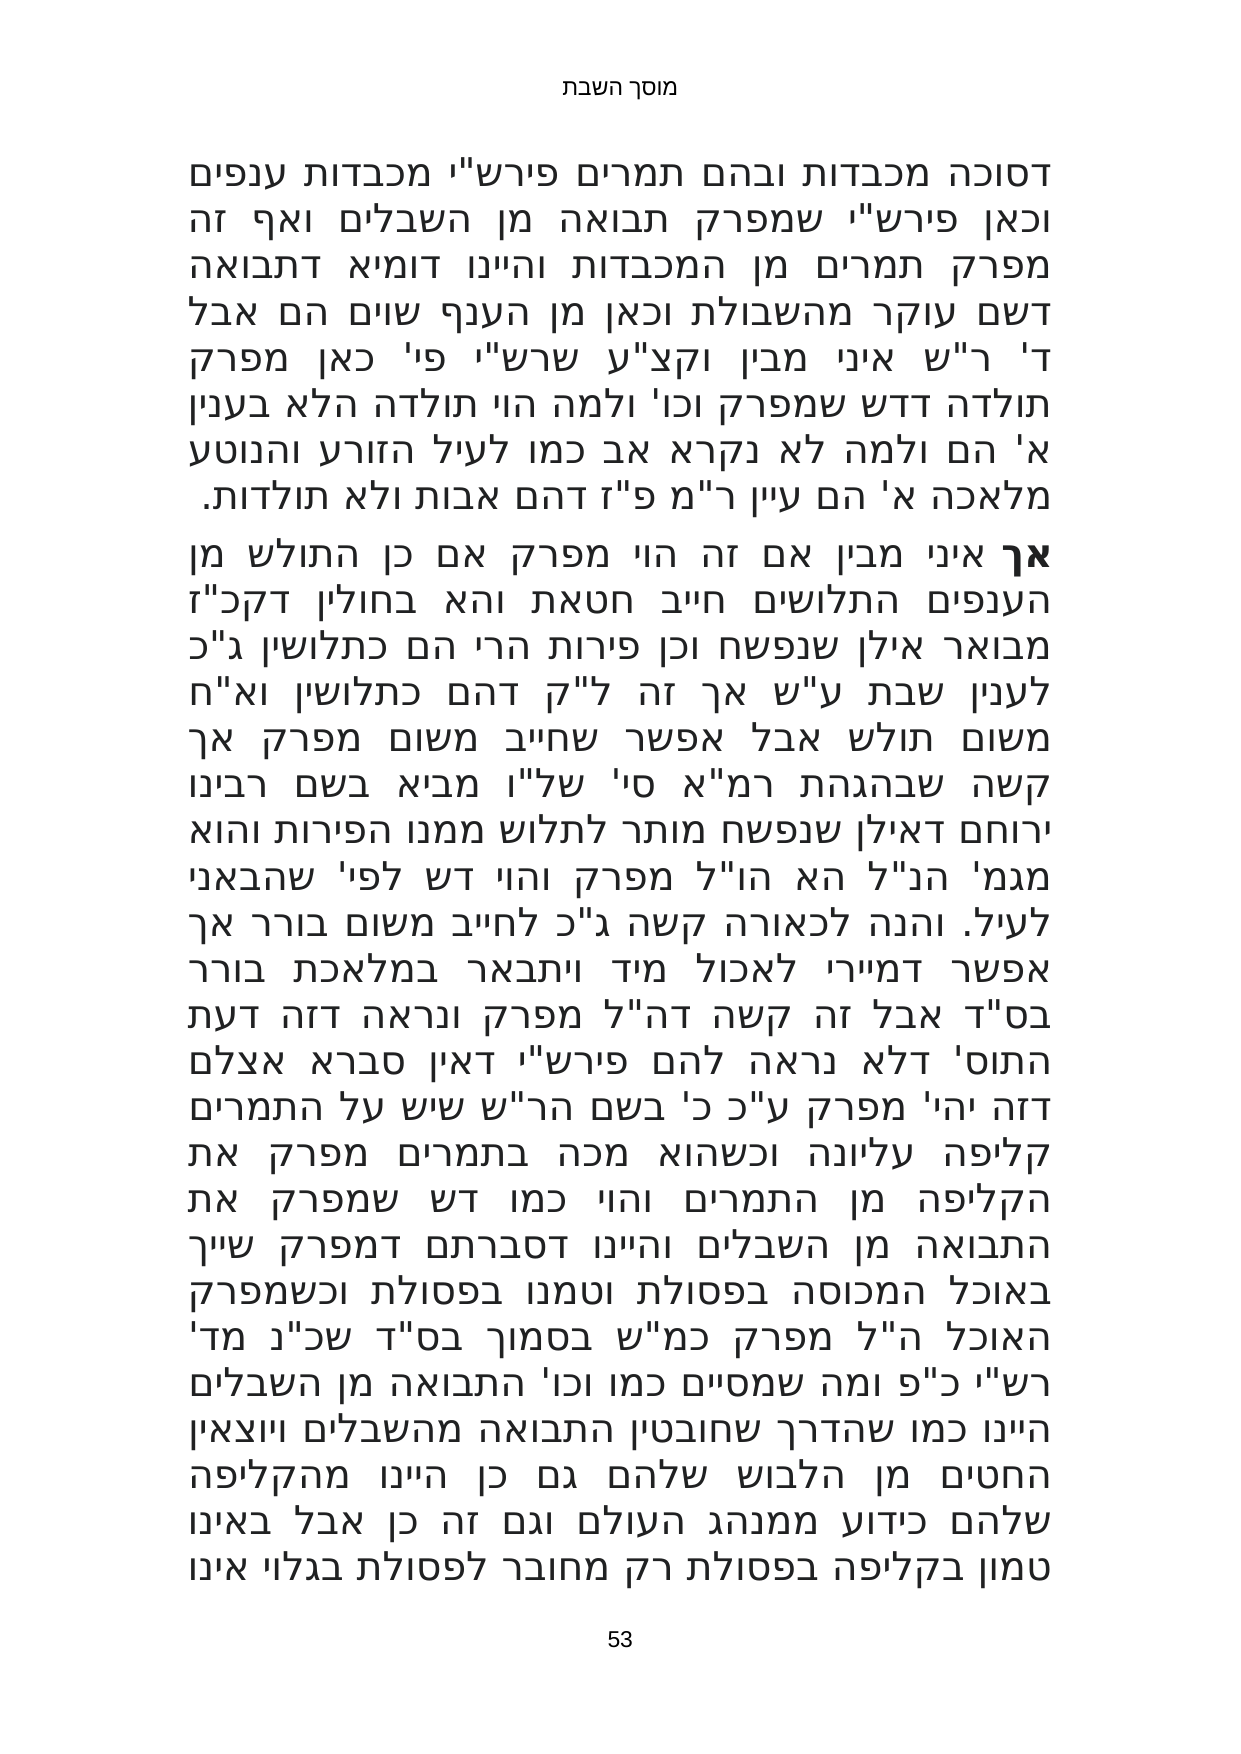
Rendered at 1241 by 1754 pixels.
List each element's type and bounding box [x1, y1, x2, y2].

text [187, 150, 1053, 518]
text [187, 531, 1053, 1590]
